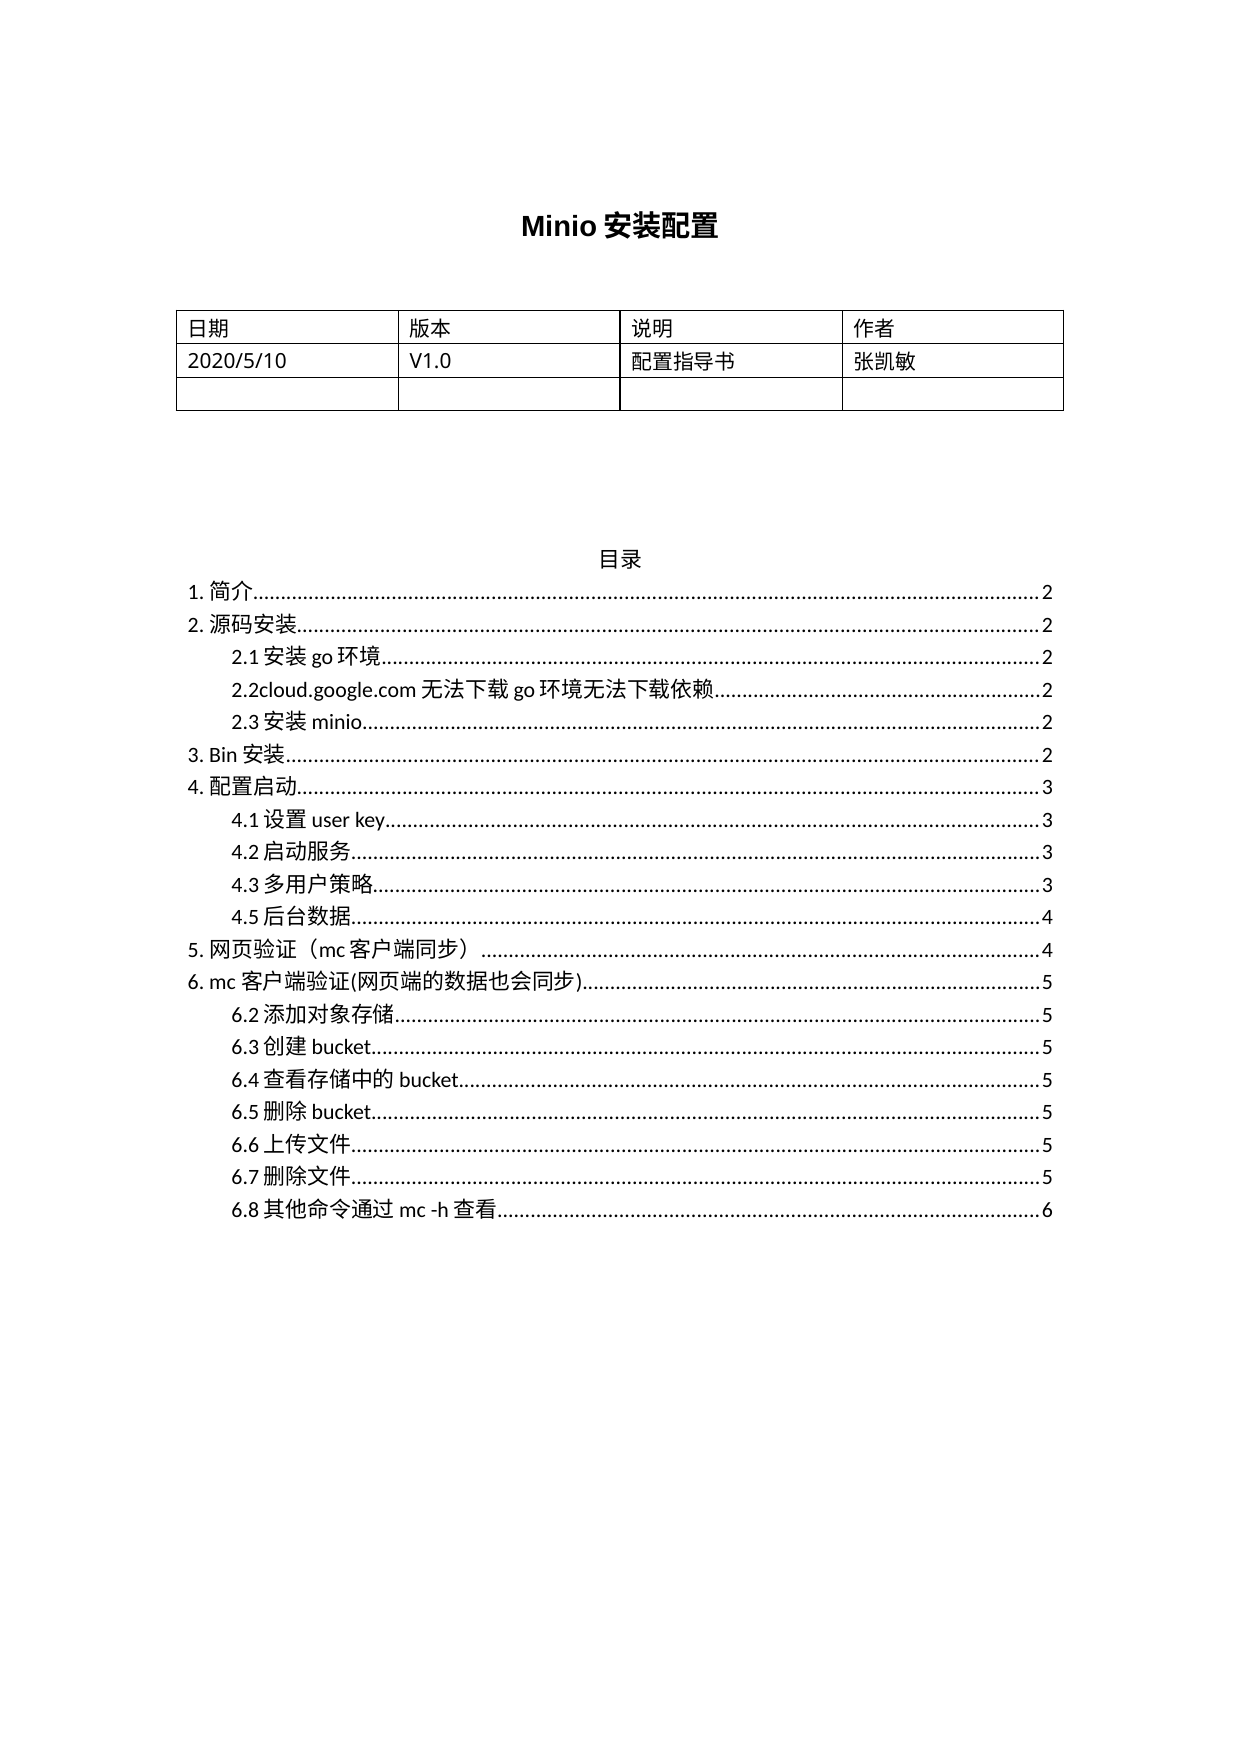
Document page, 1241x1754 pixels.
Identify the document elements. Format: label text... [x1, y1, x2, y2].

table_cell [621, 378, 842, 410]
table_cell [399, 378, 619, 410]
table_cell 配置指导书 [621, 344, 842, 377]
table_cell 张凯敏 [843, 344, 1063, 377]
subtitle Minio安装配置 [187, 191, 1053, 256]
table_header 作者 [843, 311, 1063, 343]
table_cell [177, 378, 398, 410]
table_header 版本 [399, 311, 619, 343]
table_header 日期 [177, 311, 398, 343]
table_cell [843, 378, 1063, 410]
table_cell 2020/5/10 [177, 344, 398, 377]
table_cell V1.0 [399, 344, 619, 377]
table_header 说明 [621, 311, 842, 343]
